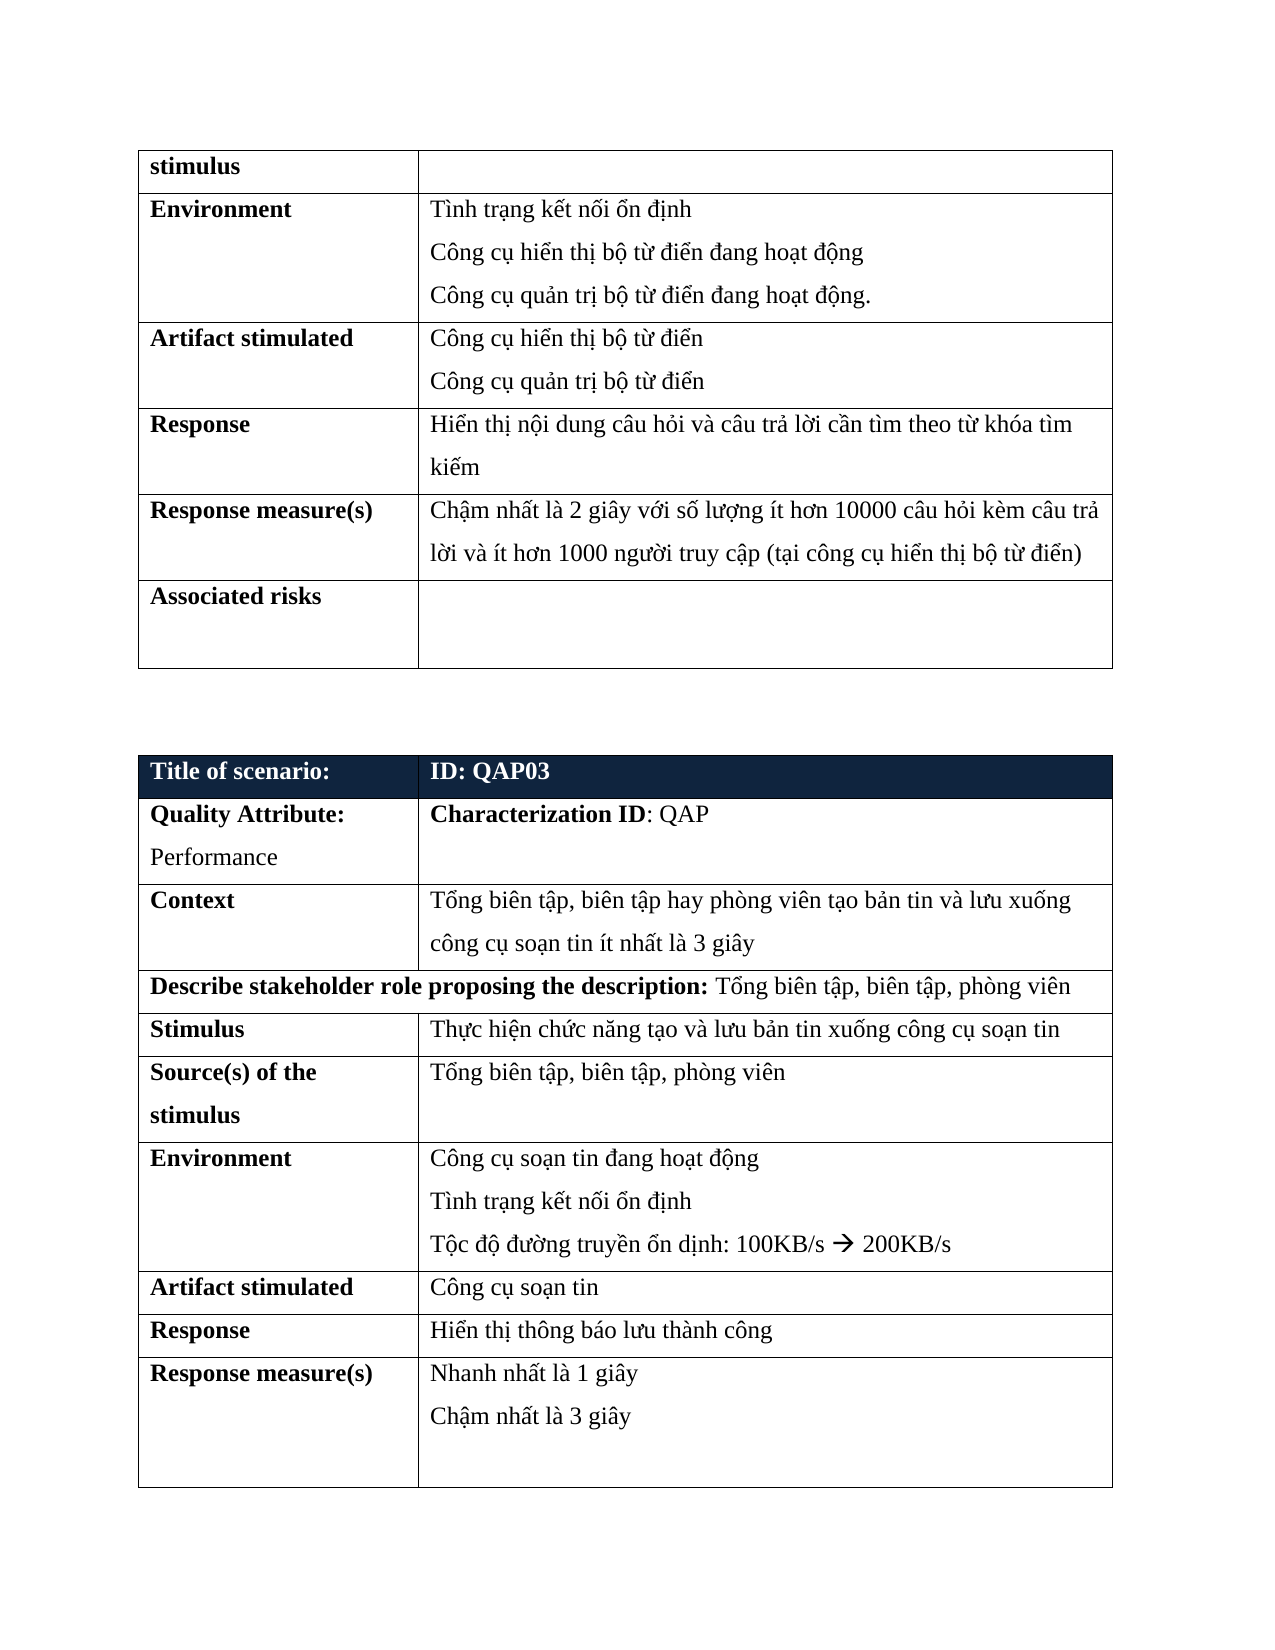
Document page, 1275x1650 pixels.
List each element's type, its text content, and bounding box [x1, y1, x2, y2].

table_cell Tổng biên tập, biên tập, phòng viên [419, 1057, 1112, 1142]
table_cell Describe stakeholder role proposing the description: Tổng biên tập, biên tập, phòng viên [139, 971, 1112, 1013]
table_cell Hiển thị thông báo lưu thành công [419, 1315, 1112, 1357]
table_cell Environment [139, 1143, 418, 1271]
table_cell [139, 151, 418, 193]
table_cell Response [139, 409, 418, 494]
table_cell Hiển thị nội dung câu hỏi và câu trả lời cần tìm theo từ khóa tìm kiếm [419, 409, 1112, 494]
table_cell Characterization ID: QAP [419, 799, 1112, 884]
table_cell Nhanh nhất là 1 giây Chậm nhất là 3 giây [419, 1358, 1112, 1487]
table_cell Thực hiện chức năng tạo và lưu bản tin xuống công cụ soạn tin [419, 1014, 1112, 1056]
table_cell Associated risks [139, 581, 418, 667]
table_cell Chậm nhất là 2 giây với số lượng ít hơn 10000 câu hỏi kèm câu trả lời và ít hơn 1000 người truy cập (tại công cụ hiển thị bộ từ điển) [419, 495, 1112, 580]
table_cell Context [139, 885, 418, 970]
table_cell [419, 581, 1112, 667]
table_cell Response measure(s) [139, 1358, 418, 1487]
table_cell Response [139, 1315, 418, 1357]
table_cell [419, 151, 1112, 193]
table_cell Công cụ hiển thị bộ từ điển Công cụ quản trị bộ từ điển [419, 323, 1112, 408]
table_cell Công cụ soạn tin đang hoạt động Tình trạng kết nối ổn định Tộc độ đường truyền ổn dịnh: 100KB/s 200KB/s [419, 1143, 1112, 1271]
table_cell Stimulus [139, 1014, 418, 1056]
table_header Title of scenario: [139, 756, 418, 798]
table_cell Source(s) of the stimulus [139, 1057, 418, 1142]
table_cell Quality Attribute: Performance [139, 799, 418, 884]
table_cell Response measure(s) [139, 495, 418, 580]
table_cell Tình trạng kết nối ổn định Công cụ hiển thị bộ từ điển đang hoạt động Công cụ quản trị bộ từ điển đang hoạt động. [419, 194, 1112, 322]
table_cell Artifact stimulated [139, 1272, 418, 1314]
table_header ID: QAP03 [419, 756, 1112, 798]
table_cell Công cụ soạn tin [419, 1272, 1112, 1314]
table_cell Environment [139, 194, 418, 322]
table_cell Tổng biên tập, biên tập hay phòng viên tạo bản tin và lưu xuống công cụ soạn tin ít nhất là 3 giây [419, 885, 1112, 970]
table_cell Artifact stimulated [139, 323, 418, 408]
